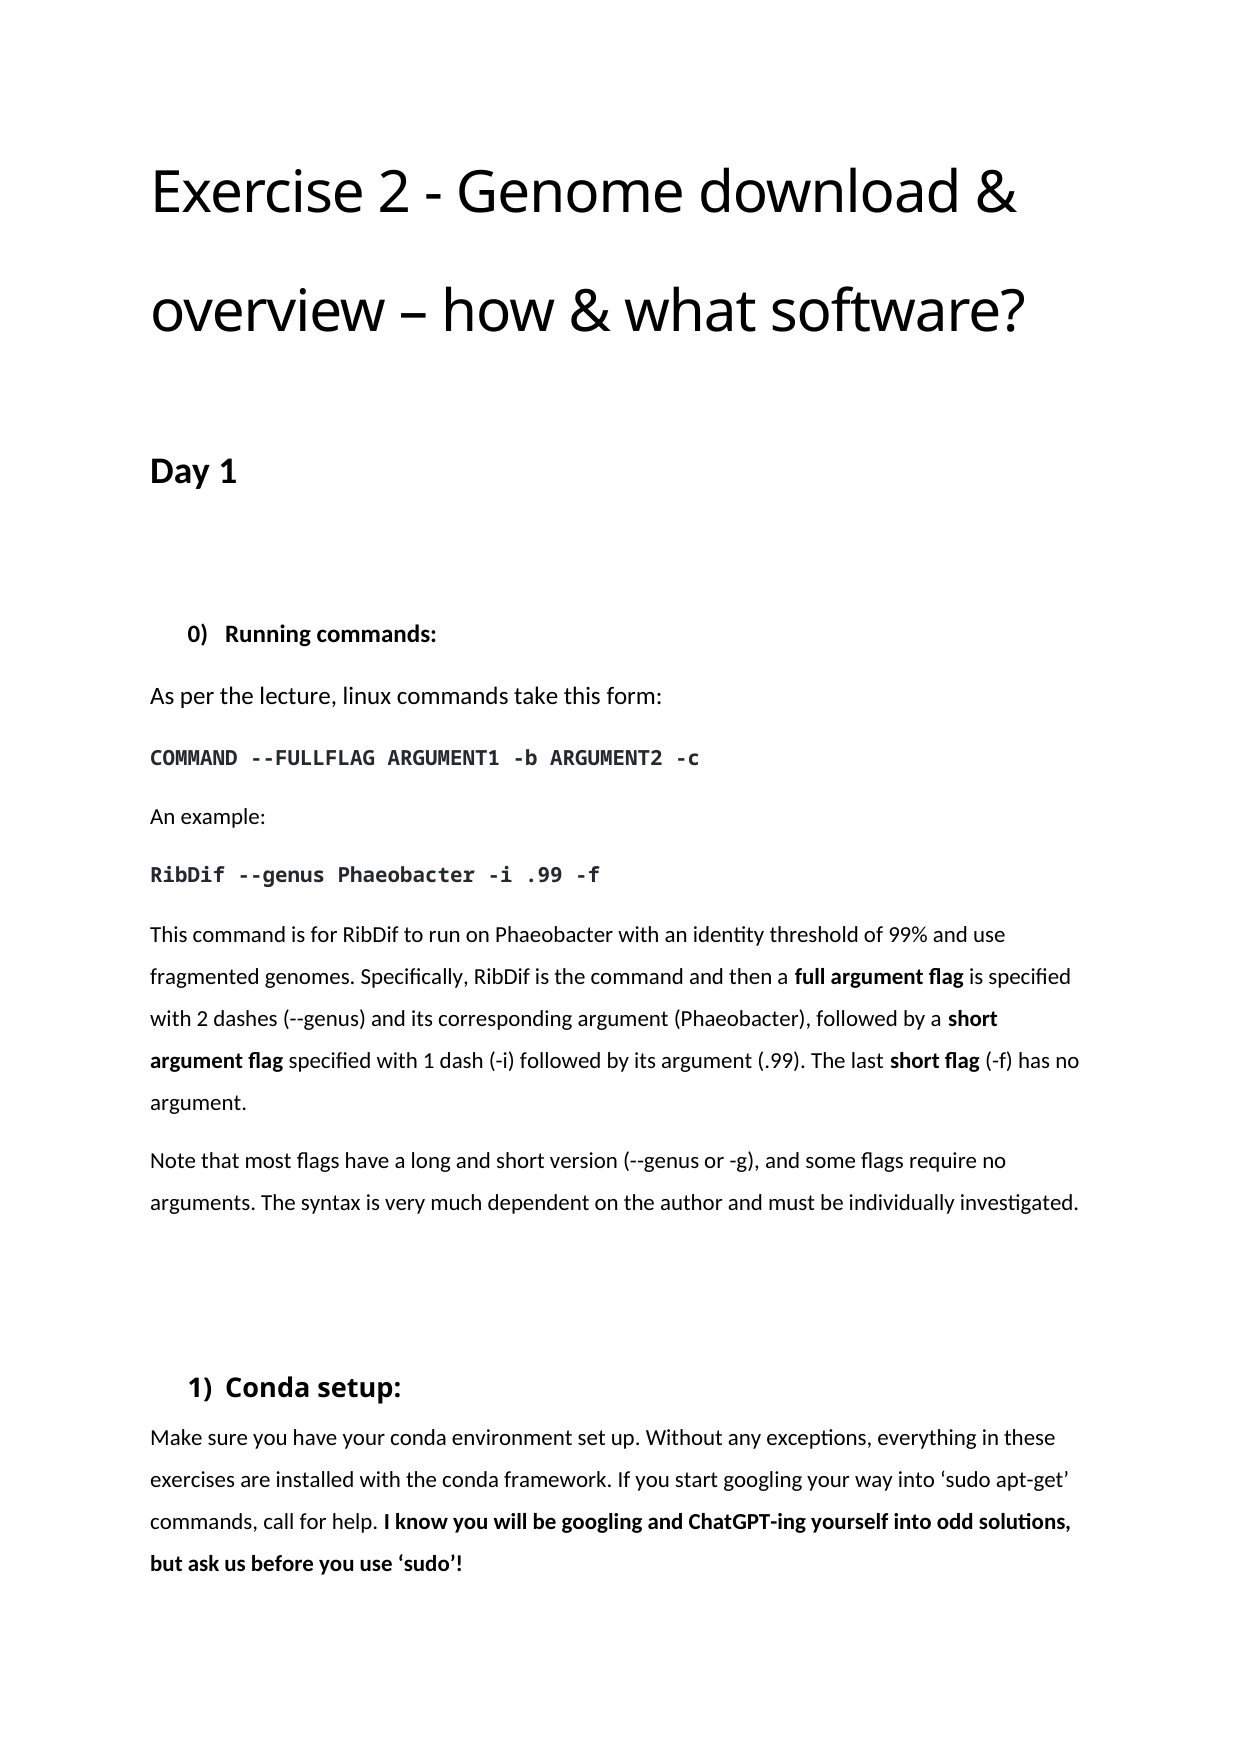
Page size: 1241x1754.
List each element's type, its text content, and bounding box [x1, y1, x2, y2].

text An example: [150, 802, 1090, 830]
text Make sure you have your conda environment set up. Without any exceptions, everything in these exercises are installed with the conda framework. If you start googling your way into ‘sudo apt-get’ commands, call for help. I know you will be googling and ChatGPT-ing yourself into odd solutions, but ask us before you use ‘sudo’! [150, 1423, 1090, 1577]
subtitle Conda setup: [187, 1368, 1090, 1405]
text As per the lecture, linux commands take this form: [150, 680, 1090, 711]
text Day 1 [150, 447, 1090, 493]
text RibDif --genus Phaeobacter -i .99 -f [150, 861, 1090, 889]
title Exercise 2 - Genome download & overview – how & what software? [150, 150, 1090, 349]
text This command is for RibDif to run on Phaeobacter with an identity threshold of 99% and use fragmented genomes. Specifically, RibDif is the command and then a full argument flag is specified with 2 dashes (--genus) and its corresponding argument (Phaeobacter), followed by a short argument flag specified with 1 dash (-i) followed by its argument (.99). The last short flag (-f) has no argument. [150, 920, 1090, 1116]
text Note that most flags have a long and short version (--genus or -g), and some flags require no arguments. The syntax is very much dependent on the author and must be individually investigated. [150, 1146, 1090, 1216]
text COMMAND --FULLFLAG ARGUMENT1 -b ARGUMENT2 -c [150, 743, 1090, 771]
list Running commands: [187, 618, 1090, 648]
